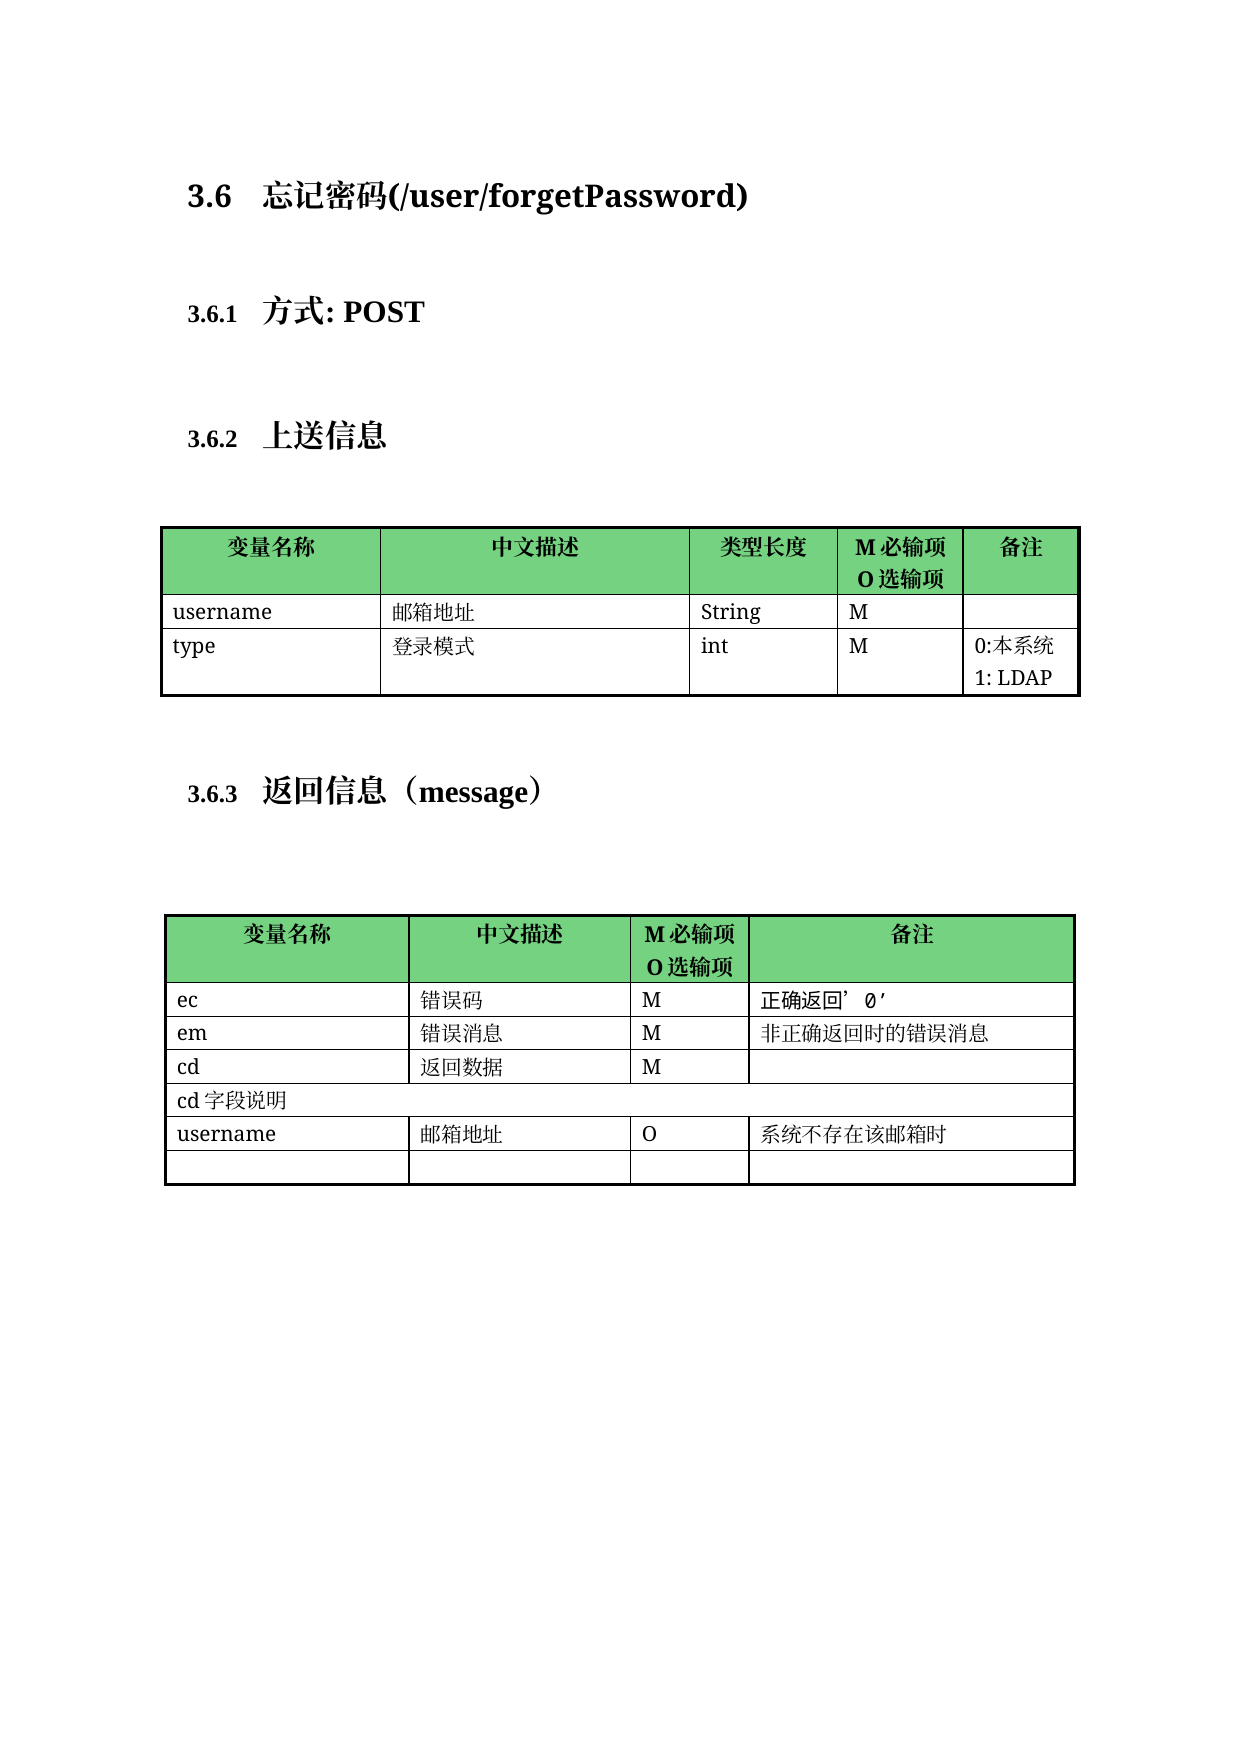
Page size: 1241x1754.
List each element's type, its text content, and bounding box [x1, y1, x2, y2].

table_cell 错误消息 [410, 1017, 630, 1049]
table_cell M [838, 629, 962, 694]
table_header 备注 [750, 917, 1073, 982]
table_cell type [163, 629, 380, 694]
table_cell 错误码 [410, 983, 630, 1016]
table_header 变量名称 [163, 529, 380, 594]
subtitle 上送信息 [187, 401, 1053, 466]
table_cell username [167, 1117, 408, 1150]
table_cell [964, 595, 1077, 628]
table_cell 非正确返回时的错误消息 [750, 1017, 1073, 1049]
table_cell int [690, 629, 837, 694]
table_header M必输项 O选输项 [838, 529, 962, 594]
table_cell cd字段说明 [167, 1084, 1073, 1116]
table_cell M [631, 1050, 748, 1083]
table_cell 邮箱地址 [410, 1117, 630, 1150]
table_cell M [631, 1017, 748, 1049]
table_header 类型长度 [690, 529, 837, 594]
table_cell username [163, 595, 380, 628]
table_header 中文描述 [410, 917, 630, 982]
table_cell ec [167, 983, 408, 1016]
table_cell O [631, 1117, 748, 1150]
table_cell M [838, 595, 962, 628]
table_cell 正确返回’0’ [750, 983, 1073, 1016]
table_cell 返回数据 [410, 1050, 630, 1083]
table_cell [410, 1151, 630, 1183]
table_header M必输项 O选输项 [631, 917, 748, 982]
table_cell 系统不存在该邮箱时 [750, 1117, 1073, 1150]
table_cell cd [167, 1050, 408, 1083]
subtitle 忘记密码(/user/forgetPassword) [187, 162, 1053, 227]
subtitle 方式: POST [187, 277, 1053, 342]
table_cell 邮箱地址 [381, 595, 689, 628]
table_header 变量名称 [167, 917, 408, 982]
table_cell [750, 1050, 1073, 1083]
table_cell [631, 1151, 748, 1183]
table_cell [167, 1151, 408, 1183]
table_cell em [167, 1017, 408, 1049]
subtitle 返回信息（message） [187, 757, 1053, 822]
table_header 备注 [964, 529, 1077, 594]
table_cell 登录模式 [381, 629, 689, 694]
table_cell [750, 1151, 1073, 1183]
table_header 中文描述 [381, 529, 689, 594]
table_cell String [690, 595, 837, 628]
table_cell 0:本系统 1: LDAP [964, 629, 1077, 694]
table_cell M [631, 983, 748, 1016]
